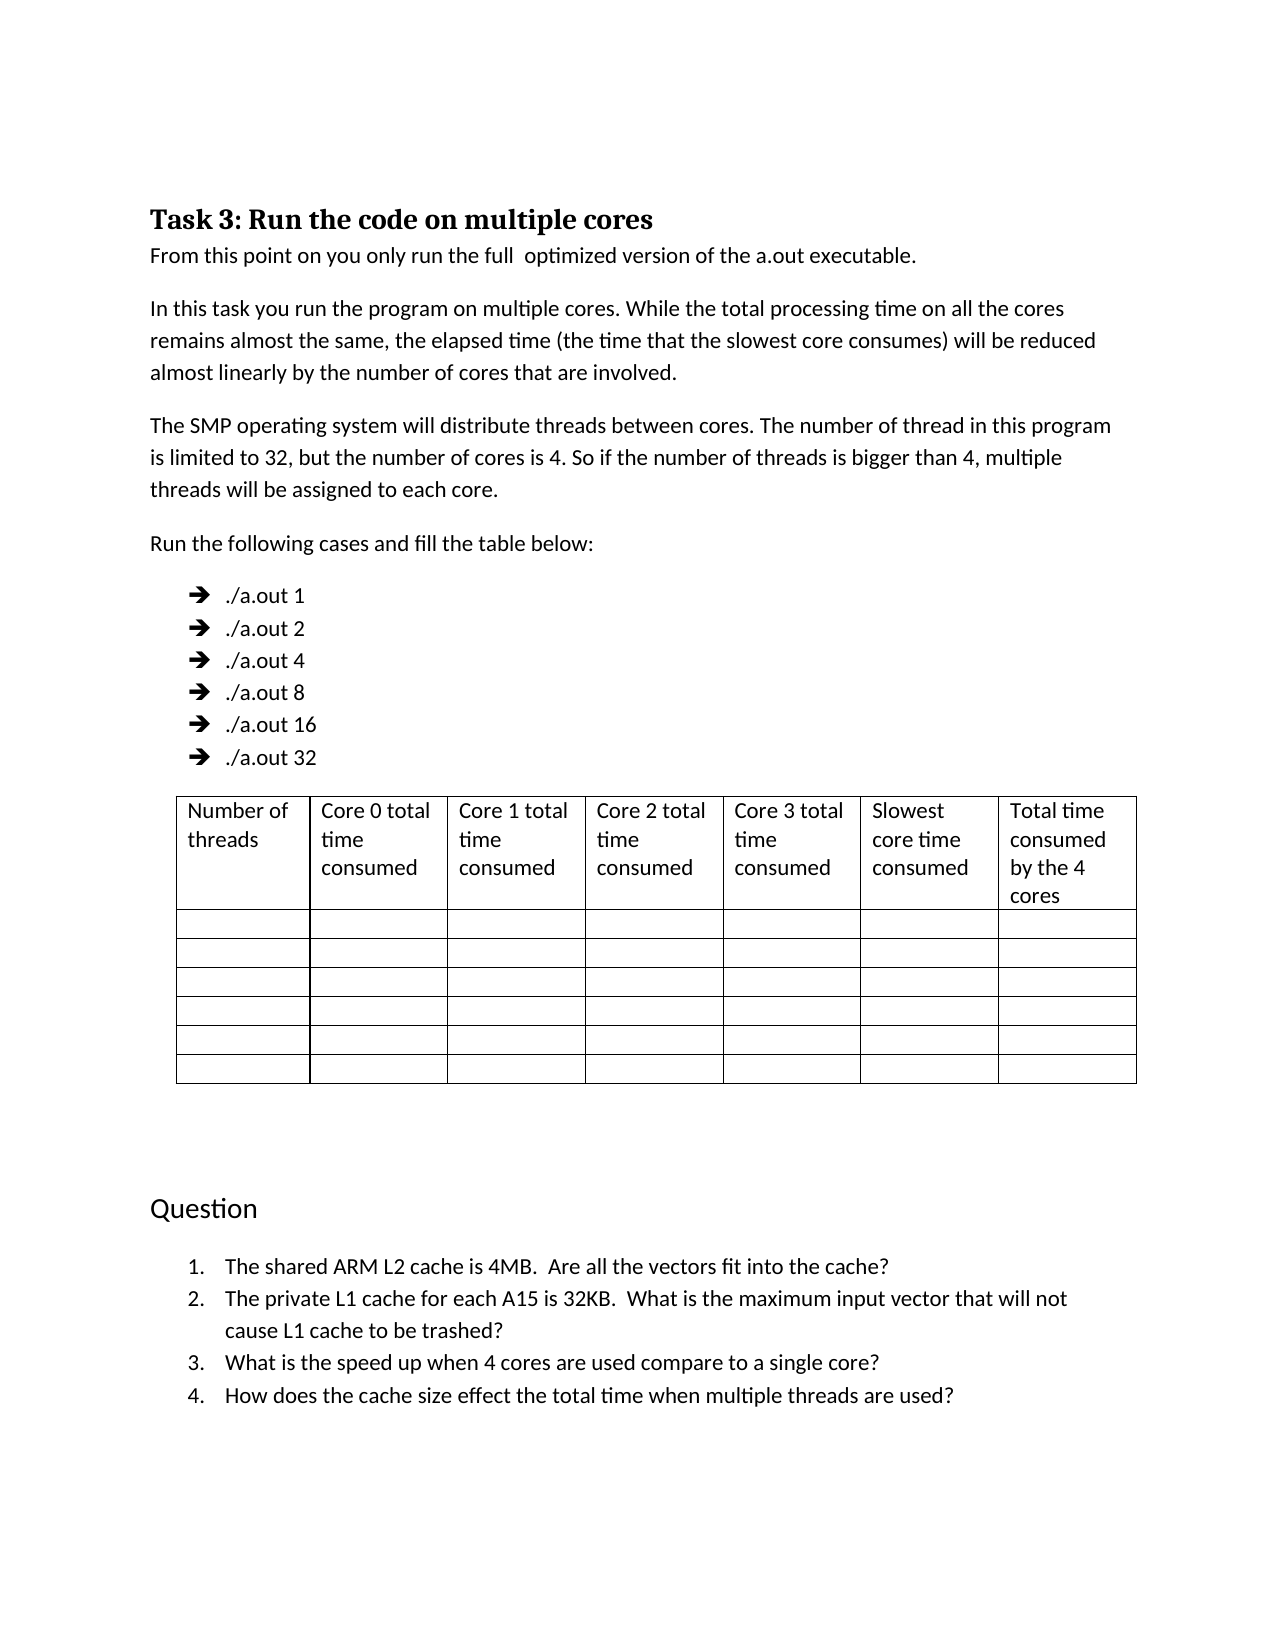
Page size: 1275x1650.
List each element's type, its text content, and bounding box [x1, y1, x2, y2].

table_cell [999, 910, 1136, 938]
table_header Core 3 total time consumed [724, 797, 860, 909]
list How does the cache size effect the total time when multiple threads are used? [187, 1381, 1125, 1409]
list The shared ARM L2 cache is 4MB. Are all the vectors fit into the cache? [187, 1252, 1125, 1280]
table_cell [177, 968, 309, 996]
table_cell [586, 910, 723, 938]
table_cell [448, 968, 585, 996]
list ./a.out 4 [187, 646, 1125, 674]
table_cell [724, 939, 860, 967]
text Question [150, 1190, 1125, 1226]
list ./a.out 8 [187, 678, 1125, 706]
table_cell [586, 1055, 723, 1083]
text The SMP operating system will distribute threads between cores. The number of thread in this program is limited to 32, but the number of cores is 4. So if the number of threads is bigger than 4, multiple threads will be assigned to each core. [150, 411, 1125, 504]
table_cell [724, 997, 860, 1025]
table_cell [448, 1026, 585, 1054]
table_header Core 2 total time consumed [586, 797, 723, 909]
table_cell [177, 997, 309, 1025]
list ./a.out 16 [187, 710, 1125, 738]
table_cell [311, 968, 447, 996]
table_cell [861, 1055, 998, 1083]
table_cell [861, 939, 998, 967]
table_header Number of threads [177, 797, 309, 909]
table_cell [999, 939, 1136, 967]
table_cell [311, 939, 447, 967]
list What is the speed up when 4 cores are used compare to a single core? [187, 1348, 1125, 1377]
table_cell [861, 968, 998, 996]
list ./a.out 1 [187, 582, 1125, 610]
table_cell [448, 997, 585, 1025]
table_cell [586, 968, 723, 996]
table_cell [724, 1026, 860, 1054]
table_cell [586, 1026, 723, 1054]
table_cell [724, 968, 860, 996]
table_cell [586, 939, 723, 967]
table_cell [861, 910, 998, 938]
table_cell [311, 997, 447, 1025]
table_header Core 0 total time consumed [311, 797, 447, 909]
list ./a.out 2 [187, 614, 1125, 642]
text From this point on you only run the full optimized version of the a.out executable. [150, 241, 1125, 269]
table_cell [177, 1055, 309, 1083]
list ./a.out 32 [187, 743, 1125, 771]
table_header Total time consumed by the 4 cores [999, 797, 1136, 909]
table_header Slowest core time consumed [861, 797, 998, 909]
table_cell [999, 997, 1136, 1025]
table_cell [311, 1026, 447, 1054]
table_cell [999, 968, 1136, 996]
table_cell [177, 939, 309, 967]
table_cell [999, 1055, 1136, 1083]
table_cell [311, 1055, 447, 1083]
table_header Core 1 total time consumed [448, 797, 585, 909]
subtitle Task 3: Run the code on multiple cores [150, 203, 1125, 237]
text Run the following cases and fill the table below: [150, 529, 1125, 557]
table_cell [999, 1026, 1136, 1054]
table_cell [724, 910, 860, 938]
table_cell [177, 910, 309, 938]
list The private L1 cache for each A15 is 32KB. What is the maximum input vector that will not cause L1 cache to be trashed? [187, 1284, 1125, 1344]
table_cell [861, 1026, 998, 1054]
table_cell [177, 1026, 309, 1054]
table_cell [448, 910, 585, 938]
table_cell [861, 997, 998, 1025]
table_cell [448, 1055, 585, 1083]
table_cell [448, 939, 585, 967]
table_cell [724, 1055, 860, 1083]
text In this task you run the program on multiple cores. While the total processing time on all the cores remains almost the same, the elapsed time (the time that the slowest core consumes) will be reduced almost linearly by the number of cores that are involved. [150, 294, 1125, 386]
table_cell [586, 997, 723, 1025]
table_cell [311, 910, 447, 938]
